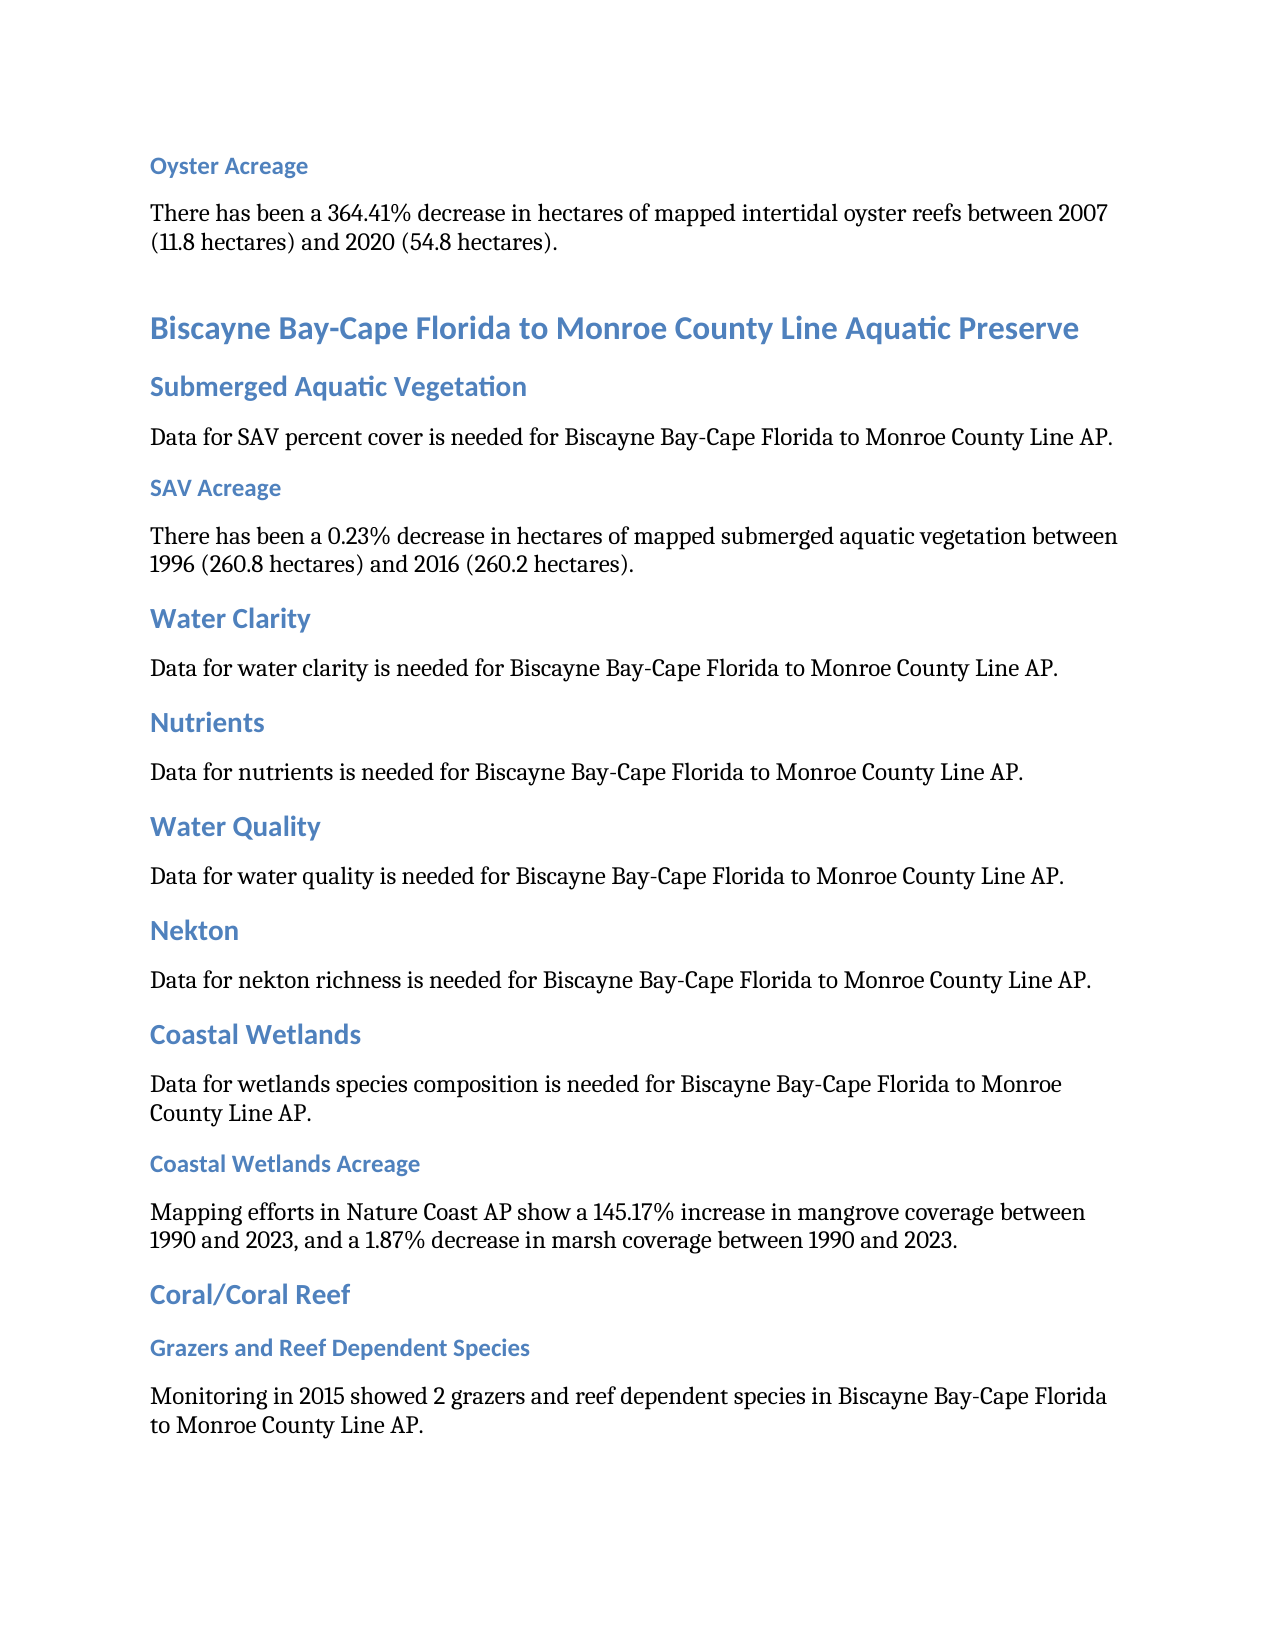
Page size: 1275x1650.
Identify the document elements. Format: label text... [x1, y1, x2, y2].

subtitle Biscayne Bay-Cape Florida to Monroe County Line Aquatic Preserve [150, 307, 1125, 347]
subtitle Coastal Wetlands [150, 1016, 1125, 1051]
subtitle Water Quality [150, 808, 1125, 843]
text Data for water quality is needed for Biscayne Bay-Cape Florida to Monroe County Line AP. [150, 862, 1125, 891]
text There has been a 364.41% decrease in hectares of mapped intertidal oyster reefs between 2007 (11.8 hectares) and 2020 (54.8 hectares). [150, 199, 1125, 257]
text Data for nutrients is needed for Biscayne Bay-Cape Florida to Monroe County Line AP. [150, 758, 1125, 787]
subtitle Oyster Acreage [150, 150, 1125, 181]
subtitle Water Clarity [150, 600, 1125, 636]
text Data for wetlands species composition is needed for Biscayne Bay-Cape Florida to Monroe County Line AP. [150, 1070, 1125, 1128]
subtitle Coastal Wetlands Acreage [150, 1148, 1125, 1179]
subtitle SAV Acreage [150, 472, 1125, 503]
subtitle Grazers and Reef Dependent Species [150, 1332, 1125, 1363]
subtitle Coral/Coral Reef [150, 1276, 1125, 1312]
text There has been a 0.23% decrease in hectares of mapped submerged aquatic vegetation between 1996 (260.8 hectares) and 2016 (260.2 hectares). [150, 522, 1125, 579]
text Monitoring in 2015 showed 2 grazers and reef dependent species in Biscayne Bay-Cape Florida to Monroe County Line AP. [150, 1382, 1125, 1439]
text Mapping efforts in Nature Coast AP show a 145.17% increase in mangrove coverage between 1990 and 2023, and a 1.87% decrease in marsh coverage between 1990 and 2023. [150, 1198, 1125, 1255]
text Data for SAV percent cover is needed for Biscayne Bay-Cape Florida to Monroe County Line AP. [150, 423, 1125, 451]
subtitle Nutrients [150, 704, 1125, 739]
text Data for water clarity is needed for Biscayne Bay-Cape Florida to Monroe County Line AP. [150, 654, 1125, 683]
subtitle Submerged Aquatic Vegetation [150, 368, 1125, 404]
text Data for nekton richness is needed for Biscayne Bay-Cape Florida to Monroe County Line AP. [150, 966, 1125, 995]
subtitle Nekton [150, 912, 1125, 947]
